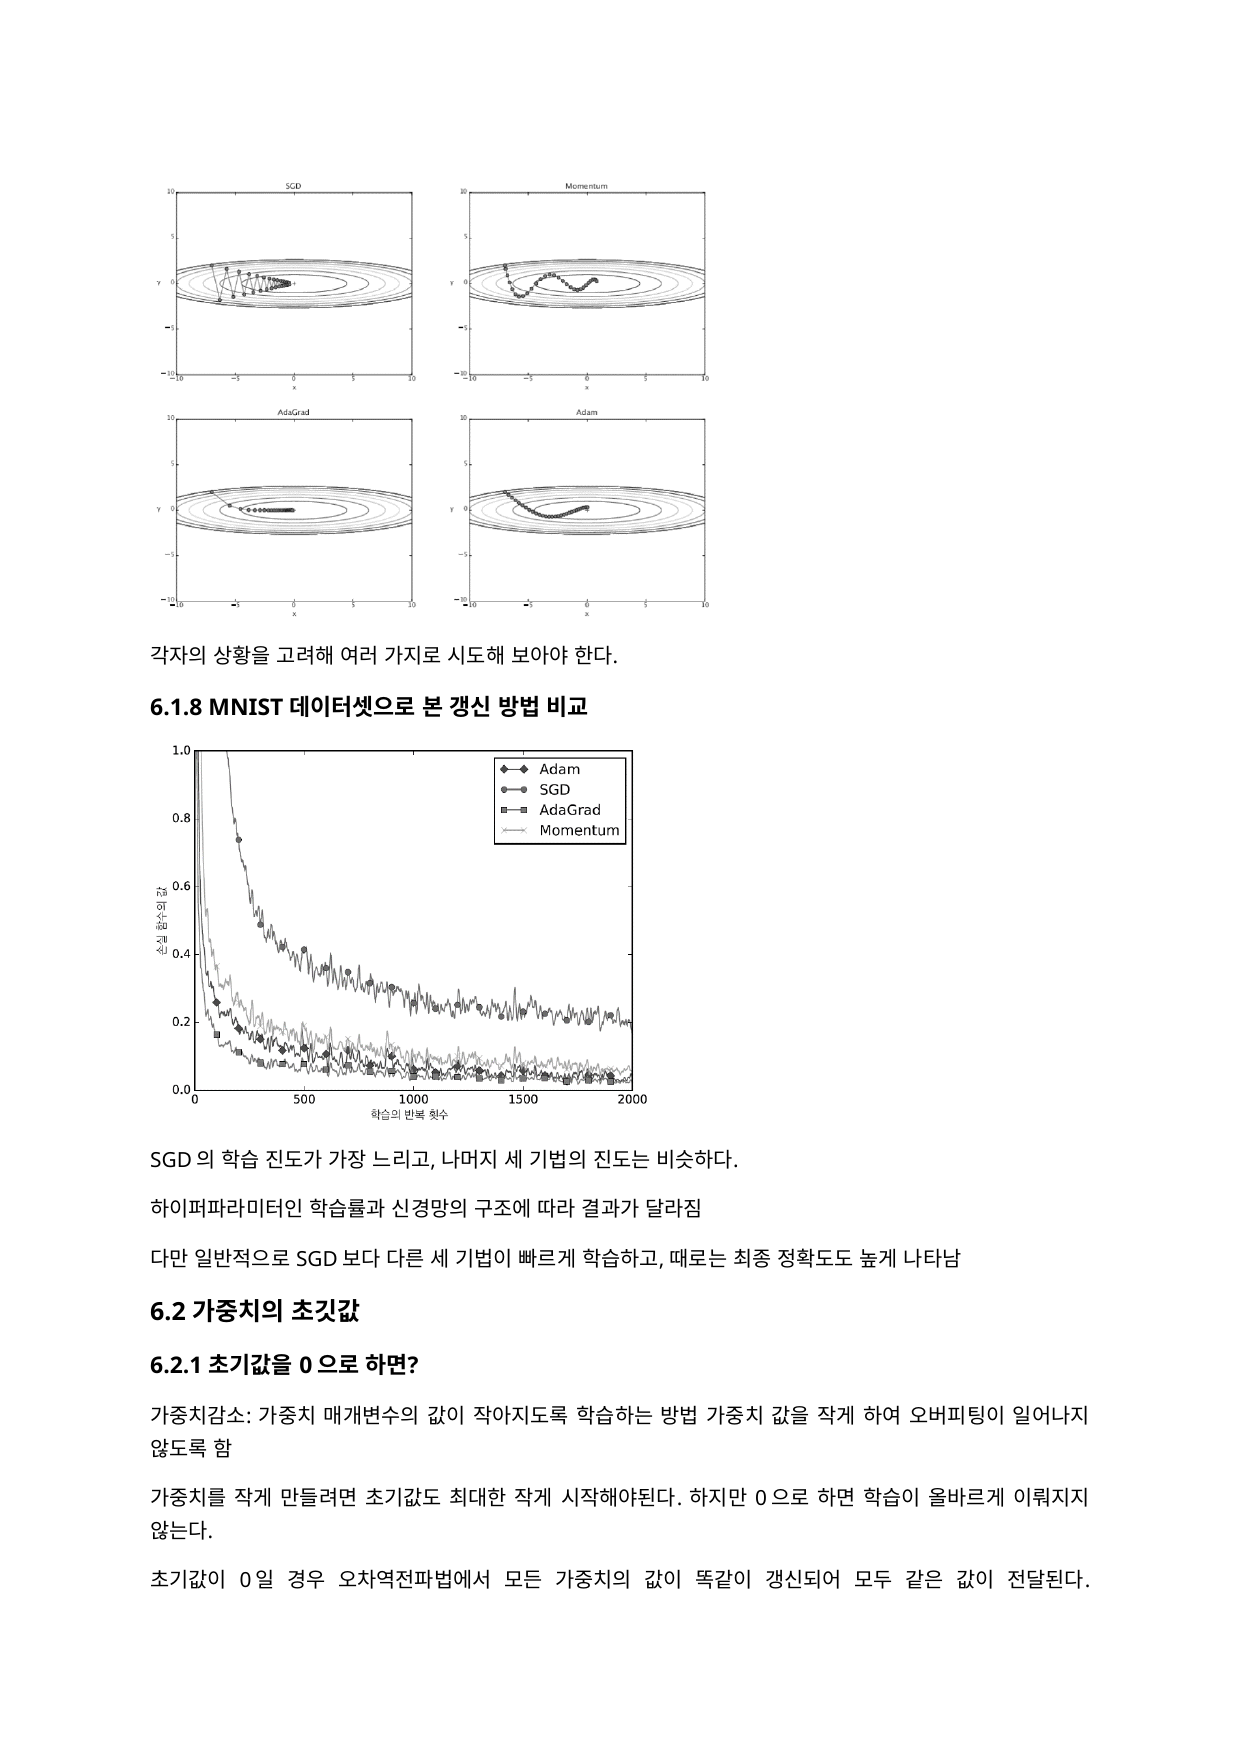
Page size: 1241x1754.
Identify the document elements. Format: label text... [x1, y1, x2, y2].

picture [150, 741, 650, 1125]
text 초기값이 0일 경우 오차역전파법에서 모든 가중치의 값이 똑같이 갱신되어 모두 같은 값이 전달된다. 가중치가 고르게 되어버리는 상황을 막으려면 초기값을 무작위로 설정해야 한다. [150, 1563, 1090, 1594]
picture [150, 177, 715, 621]
text 하이퍼파라미터인 학습률과 신경망의 구조에 따라 결과가 달라짐 [150, 1192, 1090, 1223]
text 가중치를 작게 만들려면 초기값도 최대한 작게 시작해야된다. 하지만 0으로 하면 학습이 올바르게 이뤄지지 않는다. [150, 1481, 1090, 1544]
text 각자의 상황을 고려해 여러 가지로 시도해 보아야 한다. [150, 640, 1090, 670]
text SGD의 학습 진도가 가장 느리고, 나머지 세 기법의 진도는 비슷하다. [150, 1143, 1090, 1173]
text 가중치감소: 가중치 매개변수의 값이 작아지도록 학습하는 방법 가중치 값을 작게 하여 오버피팅이 일어나지 않도록 함 [150, 1399, 1090, 1462]
text 6.1.8 MNIST 데이터셋으로 본 갱신 방법 비교 [150, 689, 1090, 722]
text 다만 일반적으로 SGD보다 다른 세 기법이 빠르게 학습하고, 때로는 최종 정확도도 높게 나타남 [150, 1242, 1090, 1272]
text 6.2.1 초기값을 0으로 하면? [150, 1347, 1090, 1380]
text 6.2 가중치의 초깃값 [150, 1291, 1090, 1327]
